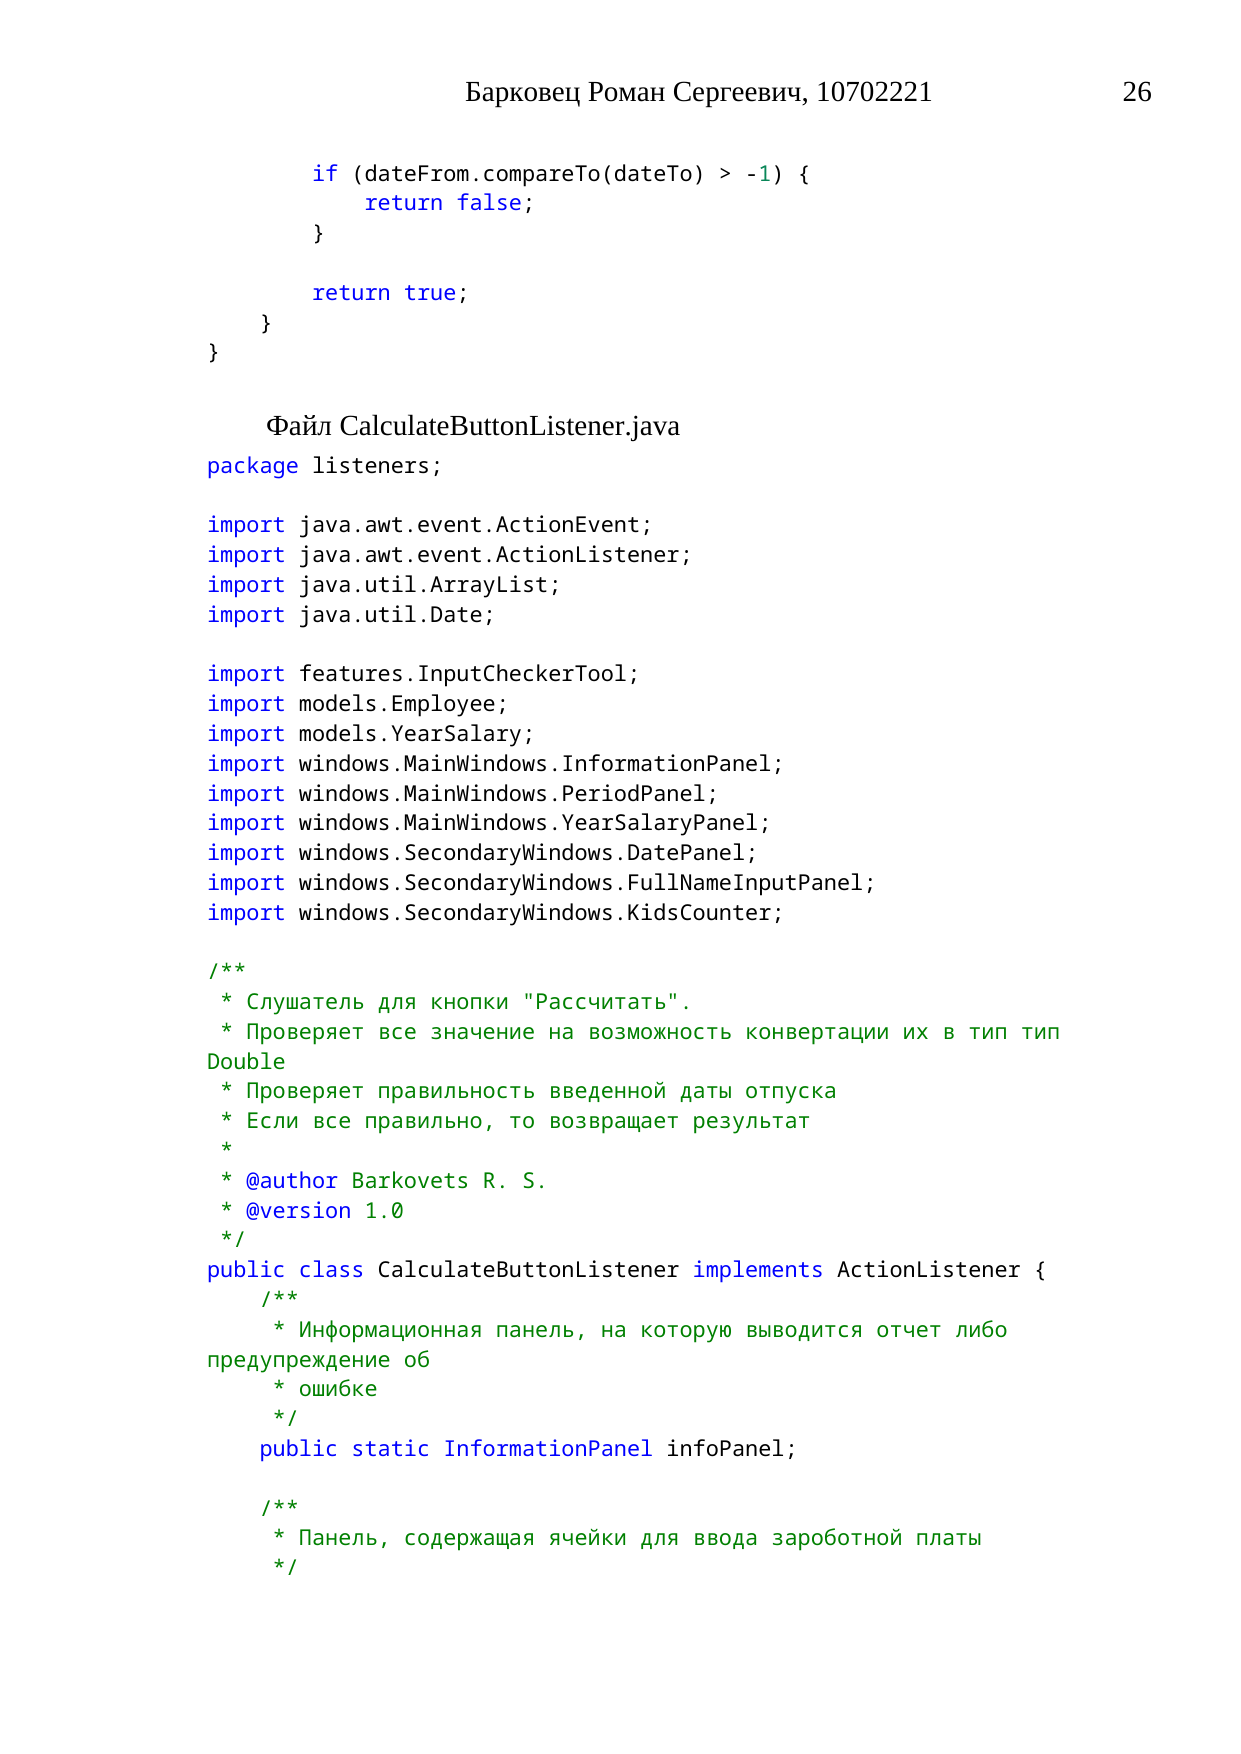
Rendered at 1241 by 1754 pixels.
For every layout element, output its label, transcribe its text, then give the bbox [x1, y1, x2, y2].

text return true; [207, 277, 1152, 307]
text } [207, 217, 1152, 247]
text * Проверяет правильность введенной даты отпуска [207, 1076, 1152, 1105]
text * @version 1.0 [207, 1195, 1152, 1224]
text import windows.MainWindows.PeriodPanel; [207, 778, 1152, 807]
text import java.awt.event.ActionListener; [207, 539, 1152, 569]
text * [207, 1135, 1152, 1165]
text /** [207, 1284, 1152, 1314]
text import windows.SecondaryWindows.DatePanel; [207, 837, 1152, 867]
text } [207, 336, 1152, 366]
text public class CalculateButtonListener implements ActionListener { [207, 1254, 1152, 1284]
text public static InformationPanel infoPanel; [207, 1433, 1152, 1463]
text * Слушатель для кнопки "Рассчитать". [207, 986, 1152, 1016]
text import windows.MainWindows.InformationPanel; [207, 748, 1152, 778]
text import models.Employee; [207, 688, 1152, 718]
text /** [207, 956, 1152, 986]
text * Информационная панель, на которую выводится отчет либо предупреждение об [207, 1314, 1152, 1373]
text */ [207, 1403, 1152, 1433]
text import models.YearSalary; [207, 718, 1152, 748]
text Файл CalculateButtonListener.java [207, 408, 1152, 442]
text } [207, 307, 1152, 336]
text import windows.MainWindows.YearSalaryPanel; [207, 807, 1152, 837]
text * Панель, содержащая ячейки для ввода зароботной платы [207, 1522, 1152, 1552]
text if (dateFrom.compareTo(dateTo) > -1) { [207, 158, 1152, 187]
text * @author Barkovets R. S. [207, 1165, 1152, 1195]
text import windows.SecondaryWindows.FullNameInputPanel; [207, 867, 1152, 897]
text import features.InputCheckerTool; [207, 658, 1152, 688]
text package listeners; [207, 450, 1152, 480]
text /** [207, 1493, 1152, 1522]
text */ [207, 1224, 1152, 1254]
text * ошибке [207, 1373, 1152, 1403]
text import java.awt.event.ActionEvent; [207, 509, 1152, 539]
text */ [207, 1552, 1152, 1582]
text * Проверяет все значение на возможность конвертации их в тип тип Double [207, 1016, 1152, 1076]
text * Если все правильно, то возвращает результат [207, 1105, 1152, 1135]
text return false; [207, 187, 1152, 217]
text import windows.SecondaryWindows.KidsCounter; [207, 897, 1152, 927]
text import java.util.Date; [207, 599, 1152, 629]
text import java.util.ArrayList; [207, 569, 1152, 599]
